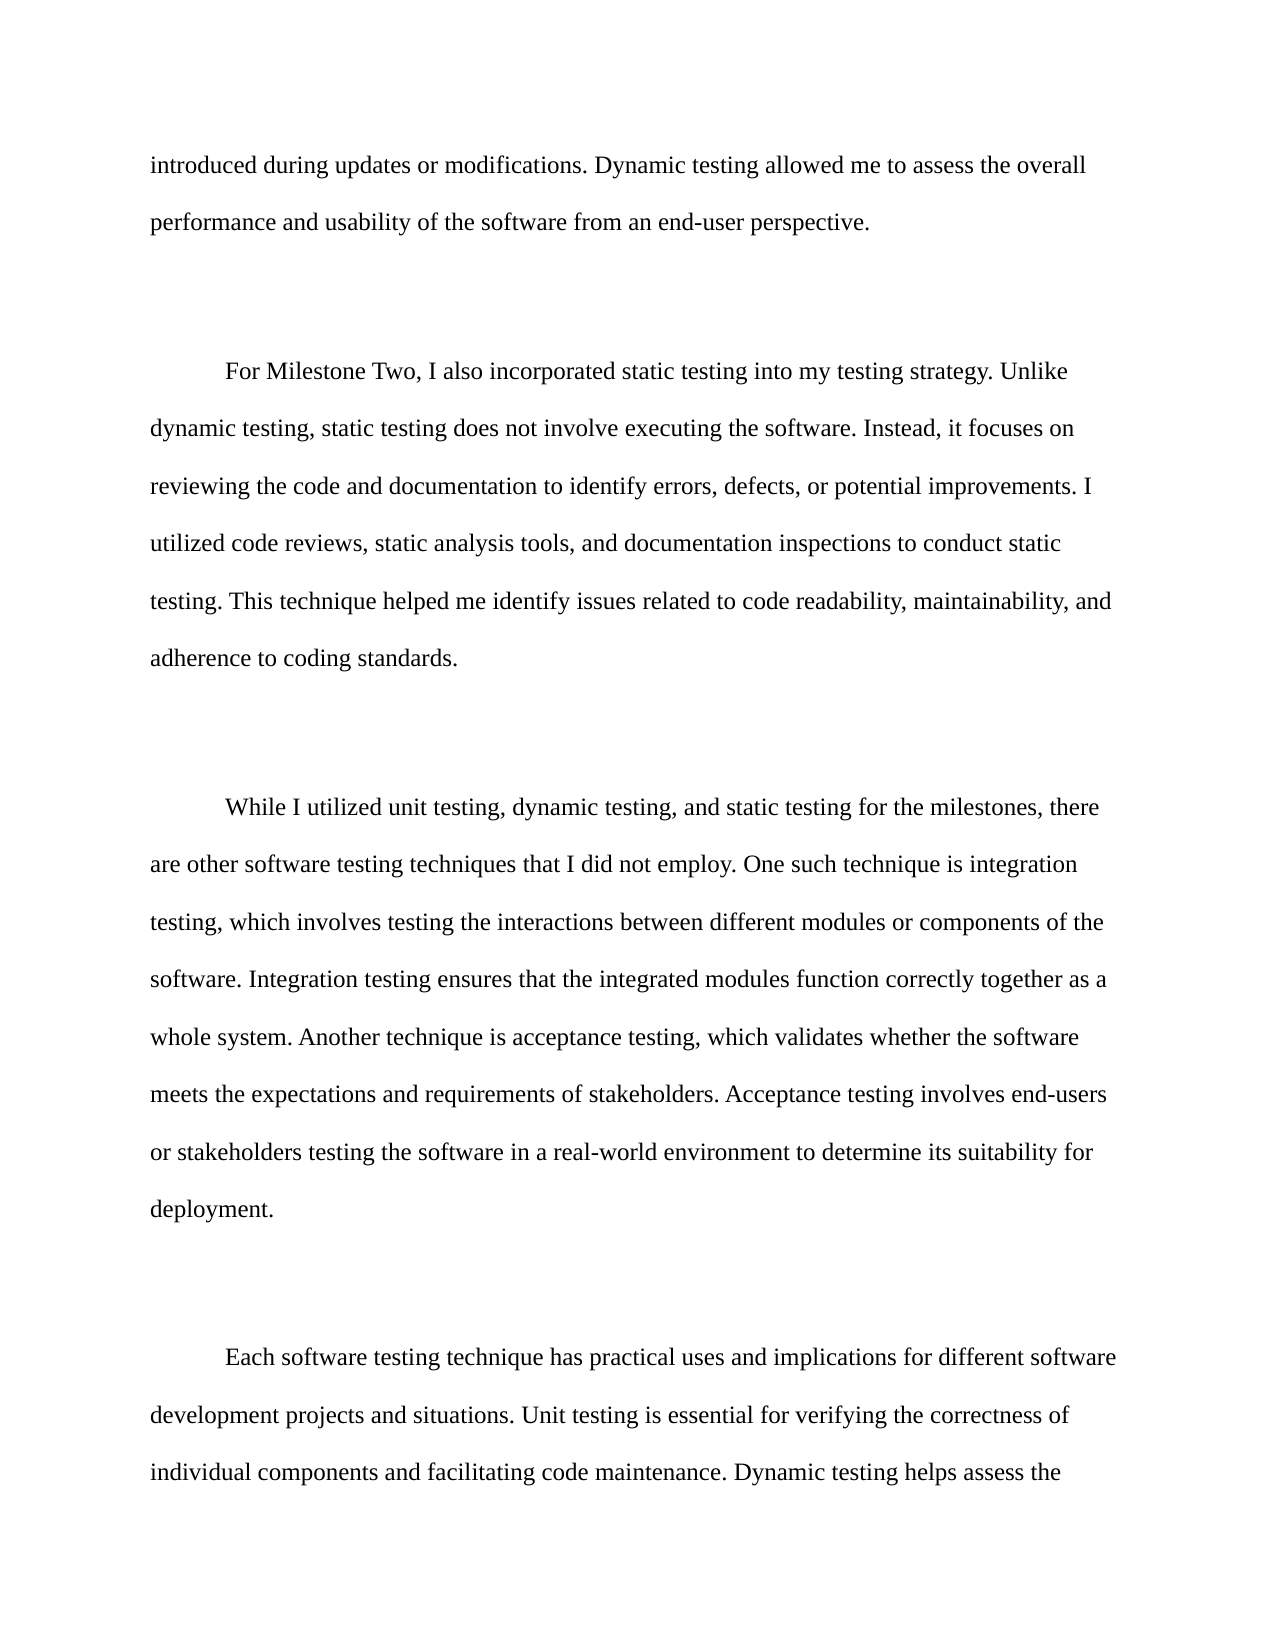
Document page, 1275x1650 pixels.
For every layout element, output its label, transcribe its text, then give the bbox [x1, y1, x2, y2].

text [150, 1342, 1125, 1486]
text For Milestone Two, I also incorporated static testing into my testing strategy. Unlike dynamic testing, static testing does not involve executing the software. Instead, it focuses on reviewing the code and documentation to identify errors, defects, or potential improvements. I utilized code reviews, static analysis tools, and documentation inspections to conduct static testing. This technique helped me identify issues related to code readability, maintainability, and adherence to coding standards. [150, 356, 1125, 672]
text While I utilized unit testing, dynamic testing, and static testing for the milestones, there are other software testing techniques that I did not employ. One such technique is integration testing, which involves testing the interactions between different modules or components of the software. Integration testing ensures that the integrated modules function correctly together as a whole system. Another technique is acceptance testing, which validates whether the software meets the expectations and requirements of stakeholders. Acceptance testing involves end-users or stakeholders testing the software in a real-world environment to determine its suitability for deployment. [150, 792, 1125, 1223]
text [150, 150, 1125, 236]
